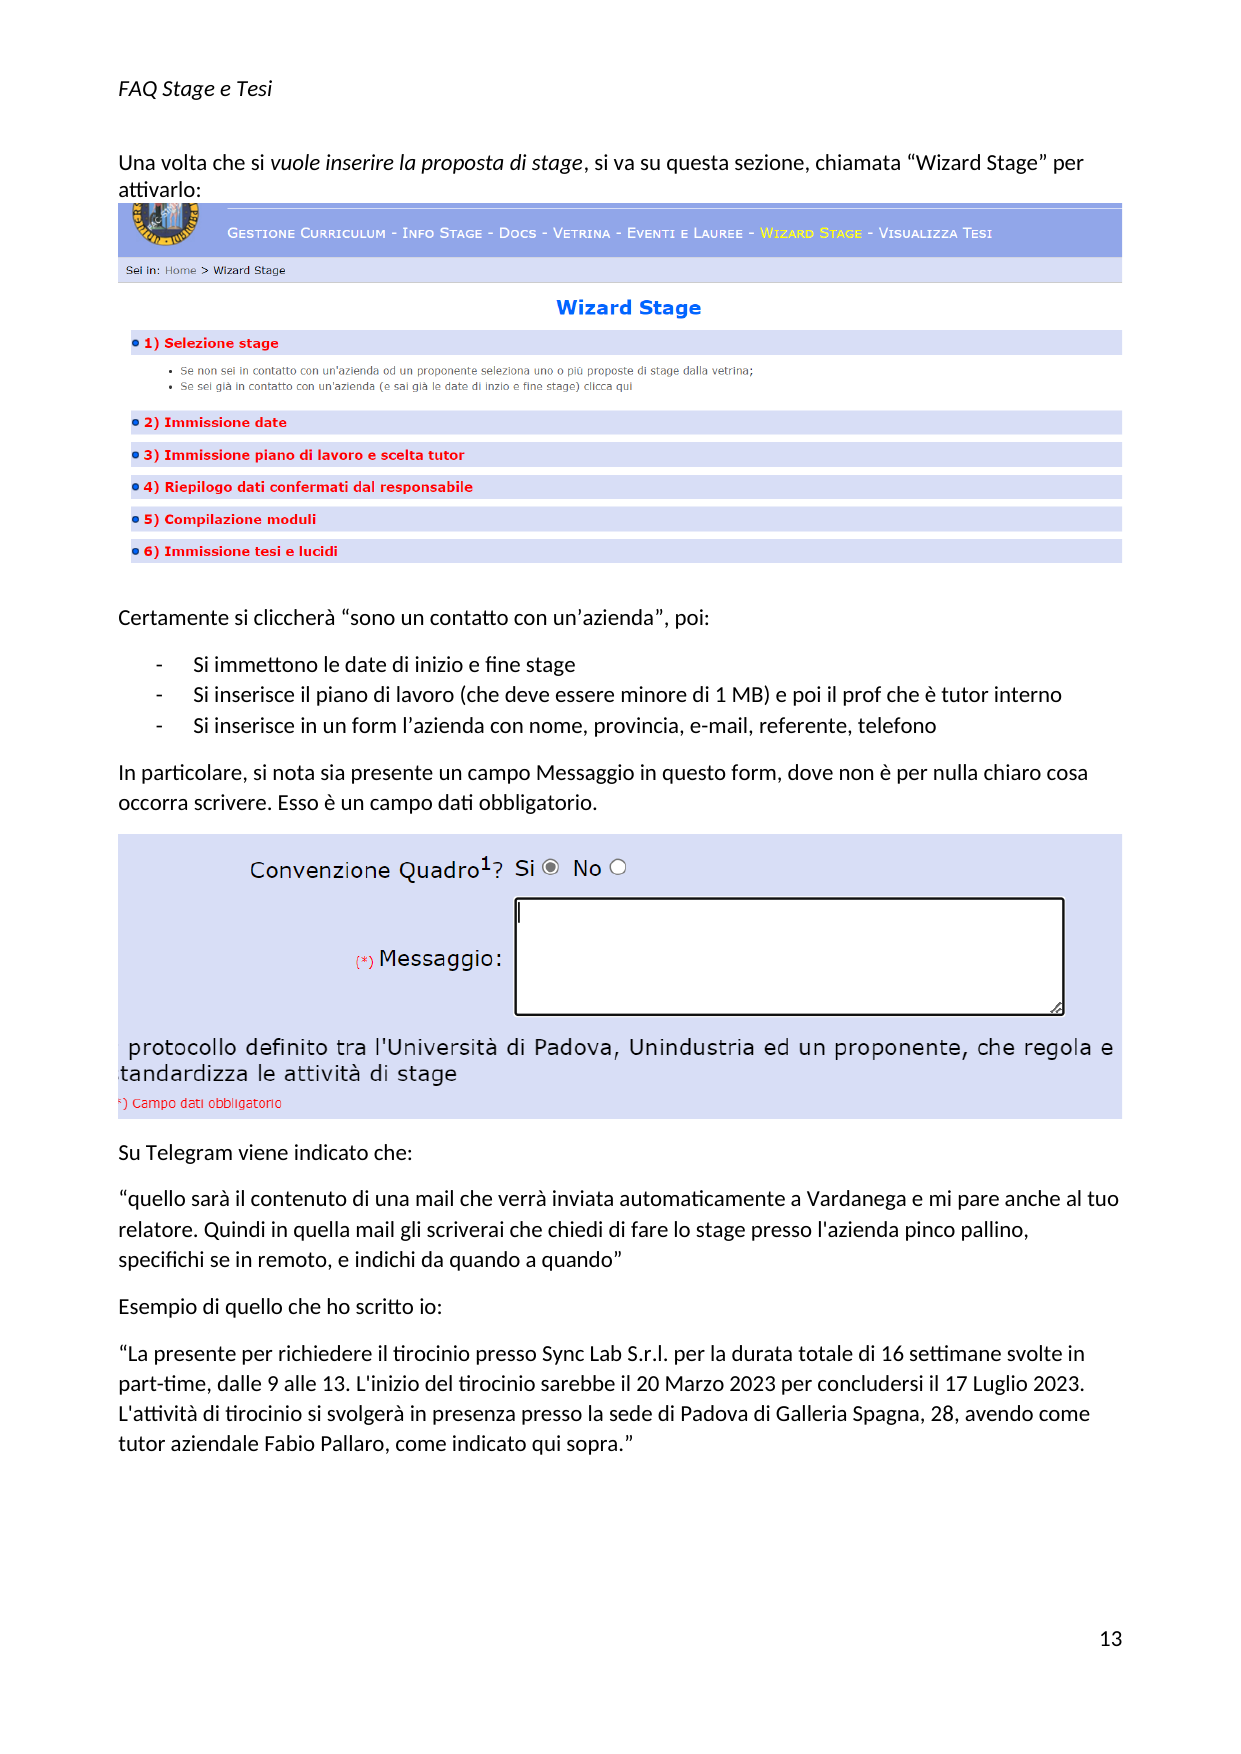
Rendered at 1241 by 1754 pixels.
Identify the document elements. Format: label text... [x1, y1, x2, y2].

picture [118, 203, 1123, 576]
list Si inserisce il piano di lavoro (che deve essere minore di 1 MB) e poi il prof che è tutor interno [156, 681, 1122, 709]
text Su Telegram viene indicato che: [118, 1138, 1122, 1166]
text “La presente per richiedere il tirocinio presso Sync Lab S.r.l. per la durata totale di 16 settimane svolte in part-time, dalle 9 alle 13. L'inizio del tirocinio sarebbe il 20 Marzo 2023 per concludersi il 17 Luglio 2023. L'attività di tirocinio si svolgerà in presenza presso la sede di Padova di Galleria Spagna, 28, avendo come tutor aziendale Fabio Pallaro, come indicato qui sopra.” [118, 1339, 1122, 1487]
list Si immettono le date di inizio e fine stage [156, 650, 1122, 678]
picture [118, 834, 1123, 1119]
text “quello sarà il contenuto di una mail che verrà inviata automaticamente a Vardanega e mi pare anche al tuo relatore. Quindi in quella mail gli scriverai che chiedi di fare lo stage presso l'azienda pinco pallino, specifichi se in remoto, e indichi da quando a quando” [118, 1184, 1122, 1273]
text Una volta che si vuole inserire la proposta di stage, si va su questa sezione, chiamata “Wizard Stage” per attivarlo: [118, 148, 1122, 203]
text In particolare, si nota sia presente un campo Messaggio in questo form, dove non è per nulla chiaro cosa occorra scrivere. Esso è un campo dati obbligatorio. [118, 758, 1122, 816]
text Esempio di quello che ho scritto io: [118, 1292, 1122, 1320]
text Certamente si cliccherà “sono un contatto con un’azienda”, poi: [118, 603, 1122, 632]
list Si inserisce in un form l’azienda con nome, provincia, e-mail, referente, telefono [156, 711, 1122, 739]
